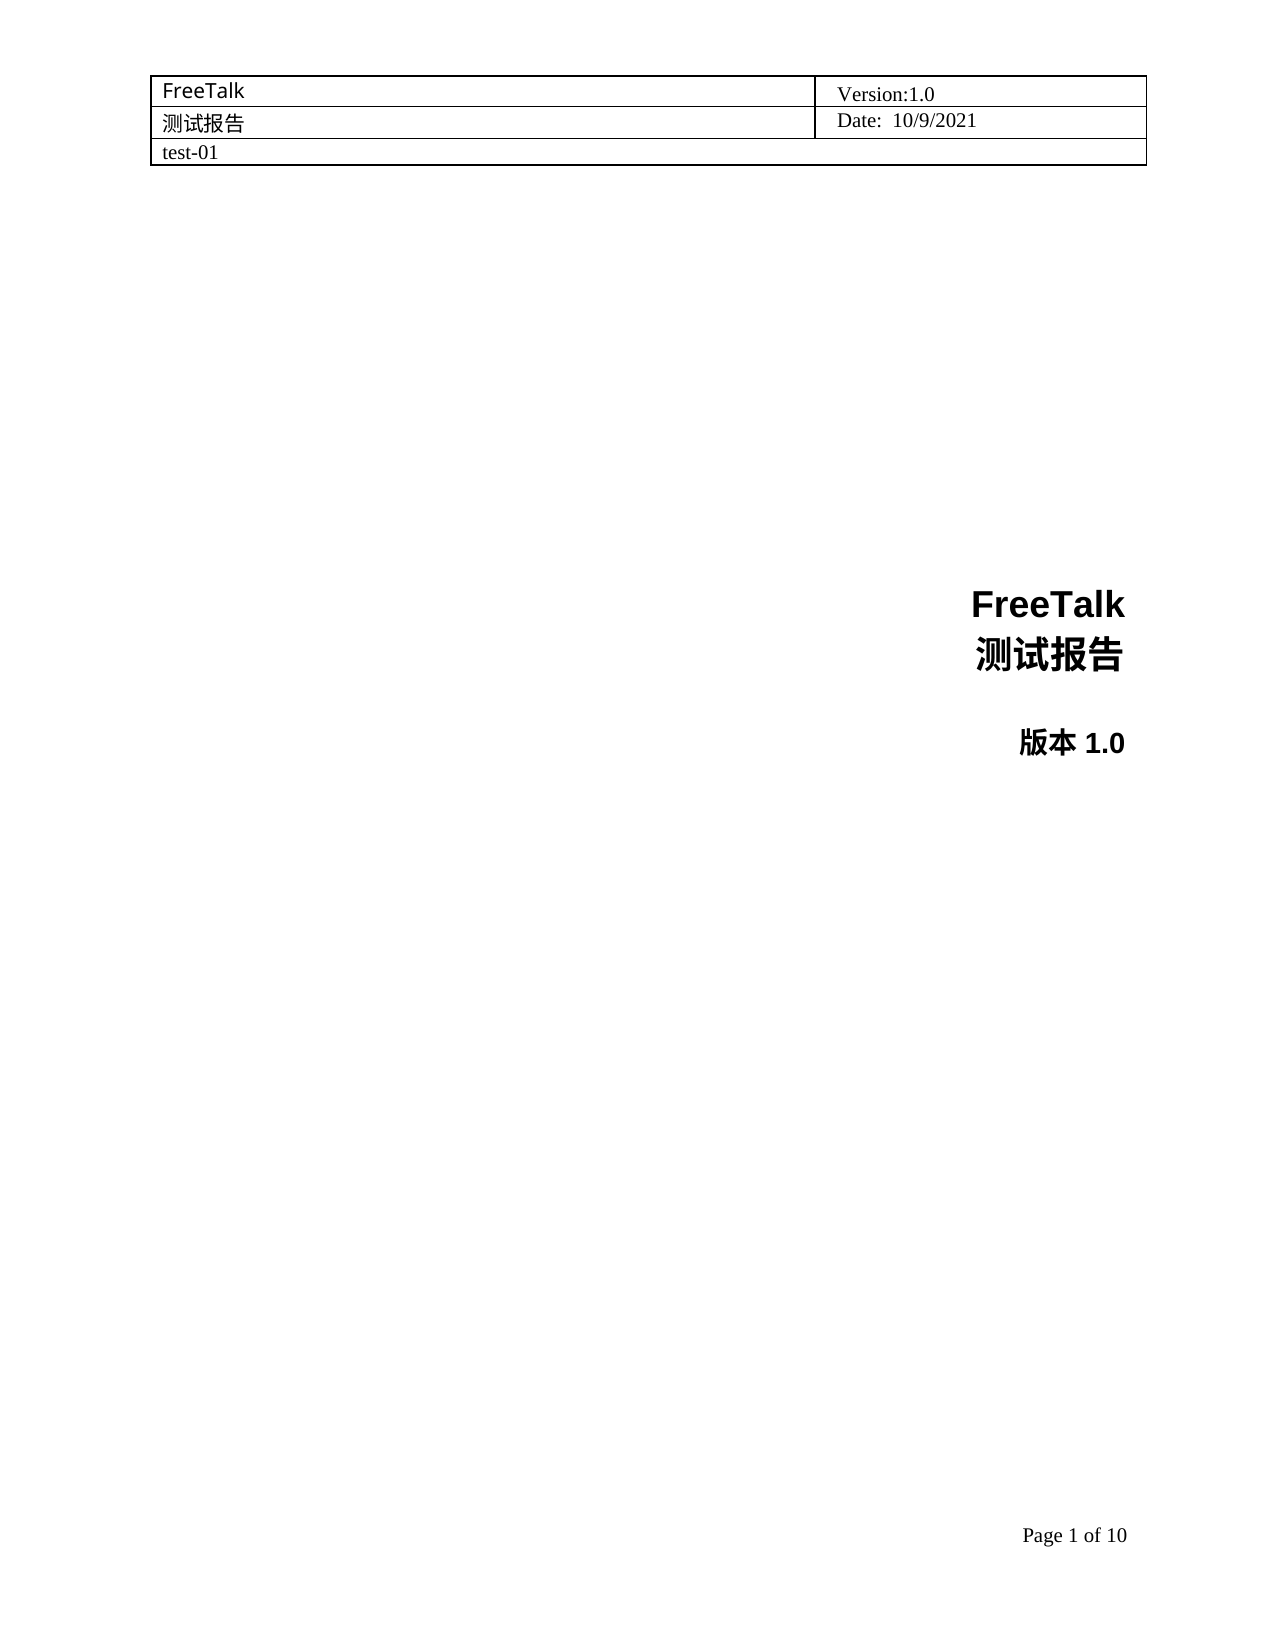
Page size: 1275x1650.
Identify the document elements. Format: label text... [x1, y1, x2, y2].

title 版本 1.0 [150, 719, 1125, 762]
title FreeTalk [150, 582, 1125, 625]
title 测试报告 [150, 625, 1125, 679]
